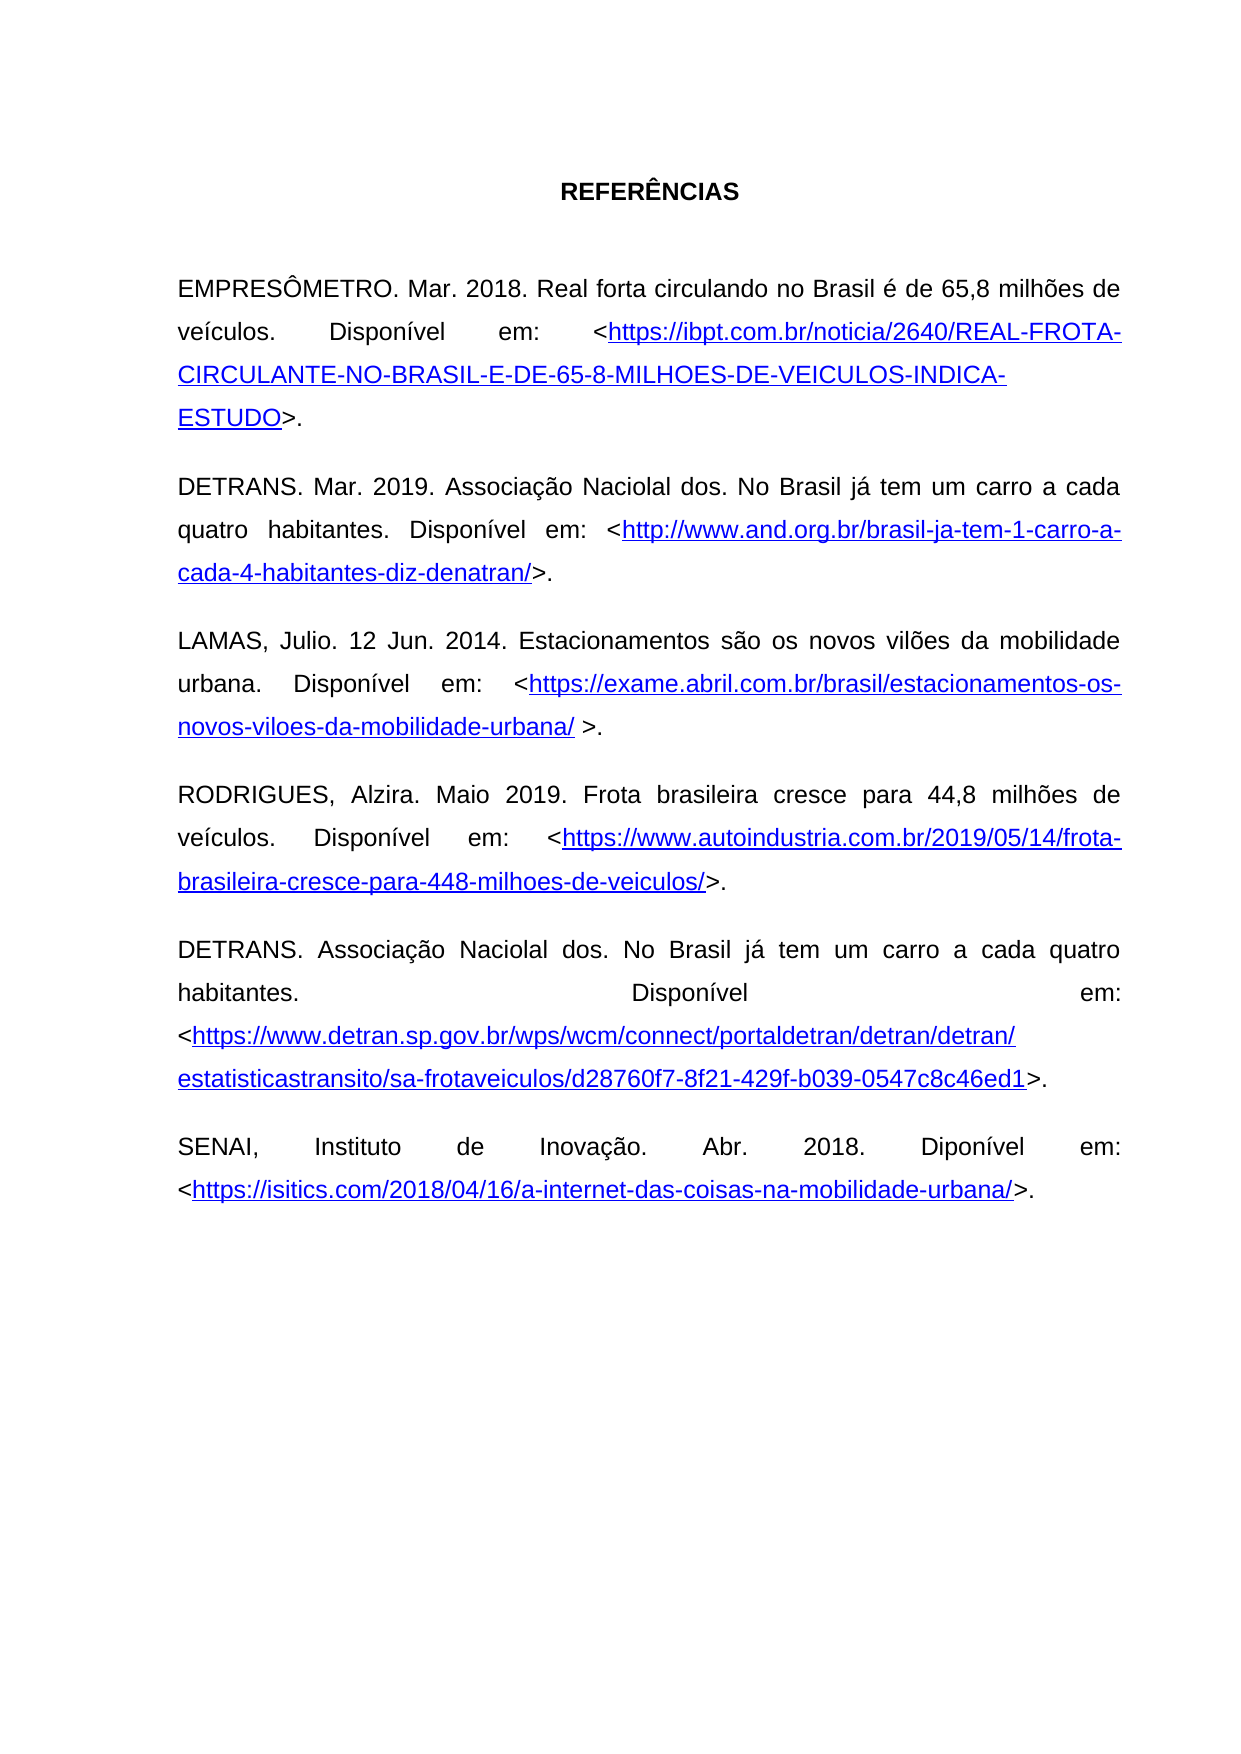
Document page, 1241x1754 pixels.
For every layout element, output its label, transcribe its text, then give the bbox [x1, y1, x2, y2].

text LAMAS, Julio. 12 Jun. 2014. Estacionamentos são os novos vilões da mobilidade urbana. Disponível em: <https://exame.abril.com.br/brasil/estacionamentos-os-novos-viloes-da-mobilidade-urbana/ >. [177, 626, 1122, 741]
title ReferÊncias [177, 177, 1122, 206]
text DETRANS. Mar. 2019. Associação Naciolal dos. No Brasil já tem um carro a cada quatro habitantes. Disponível em: <http://www.and.org.br/brasil-ja-tem-1-carro-a-cada-4-habitantes-diz-denatran/>. [177, 472, 1122, 587]
text RODRIGUES, Alzira. Maio 2019. Frota brasileira cresce para 44,8 milhões de veículos. Disponível em: <https://www.autoindustria.com.br/2019/05/14/frota-brasileira-cresce-para-448-milhoes-de-veiculos/>. [177, 780, 1122, 895]
text SENAI, Instituto de Inovação. Abr. 2018. Diponível em: <https://isitics.com/2018/04/16/a-internet-das-coisas-na-mobilidade-urbana/>. [177, 1132, 1122, 1204]
text EMPRESÔMETRO. Mar. 2018. Real forta circulando no Brasil é de 65,8 milhões de veículos. Disponível em: <https://ibpt.com.br/noticia/2640/REAL-FROTA-CIRCULANTE-NO-BRASIL-E-DE-65-8-MILHOES-DE-VEICULOS-INDICA-ESTUDO>. [177, 274, 1122, 432]
text DETRANS. Associação Naciolal dos. No Brasil já tem um carro a cada quatro habitantes. Disponível em: <https://www.detran.sp.gov.br/wps/wcm/connect/portaldetran/detran/detran/estatisticastransito/sa-frotaveiculos/d28760f7-8f21-429f-b039-0547c8c46ed1>. [177, 935, 1122, 1093]
